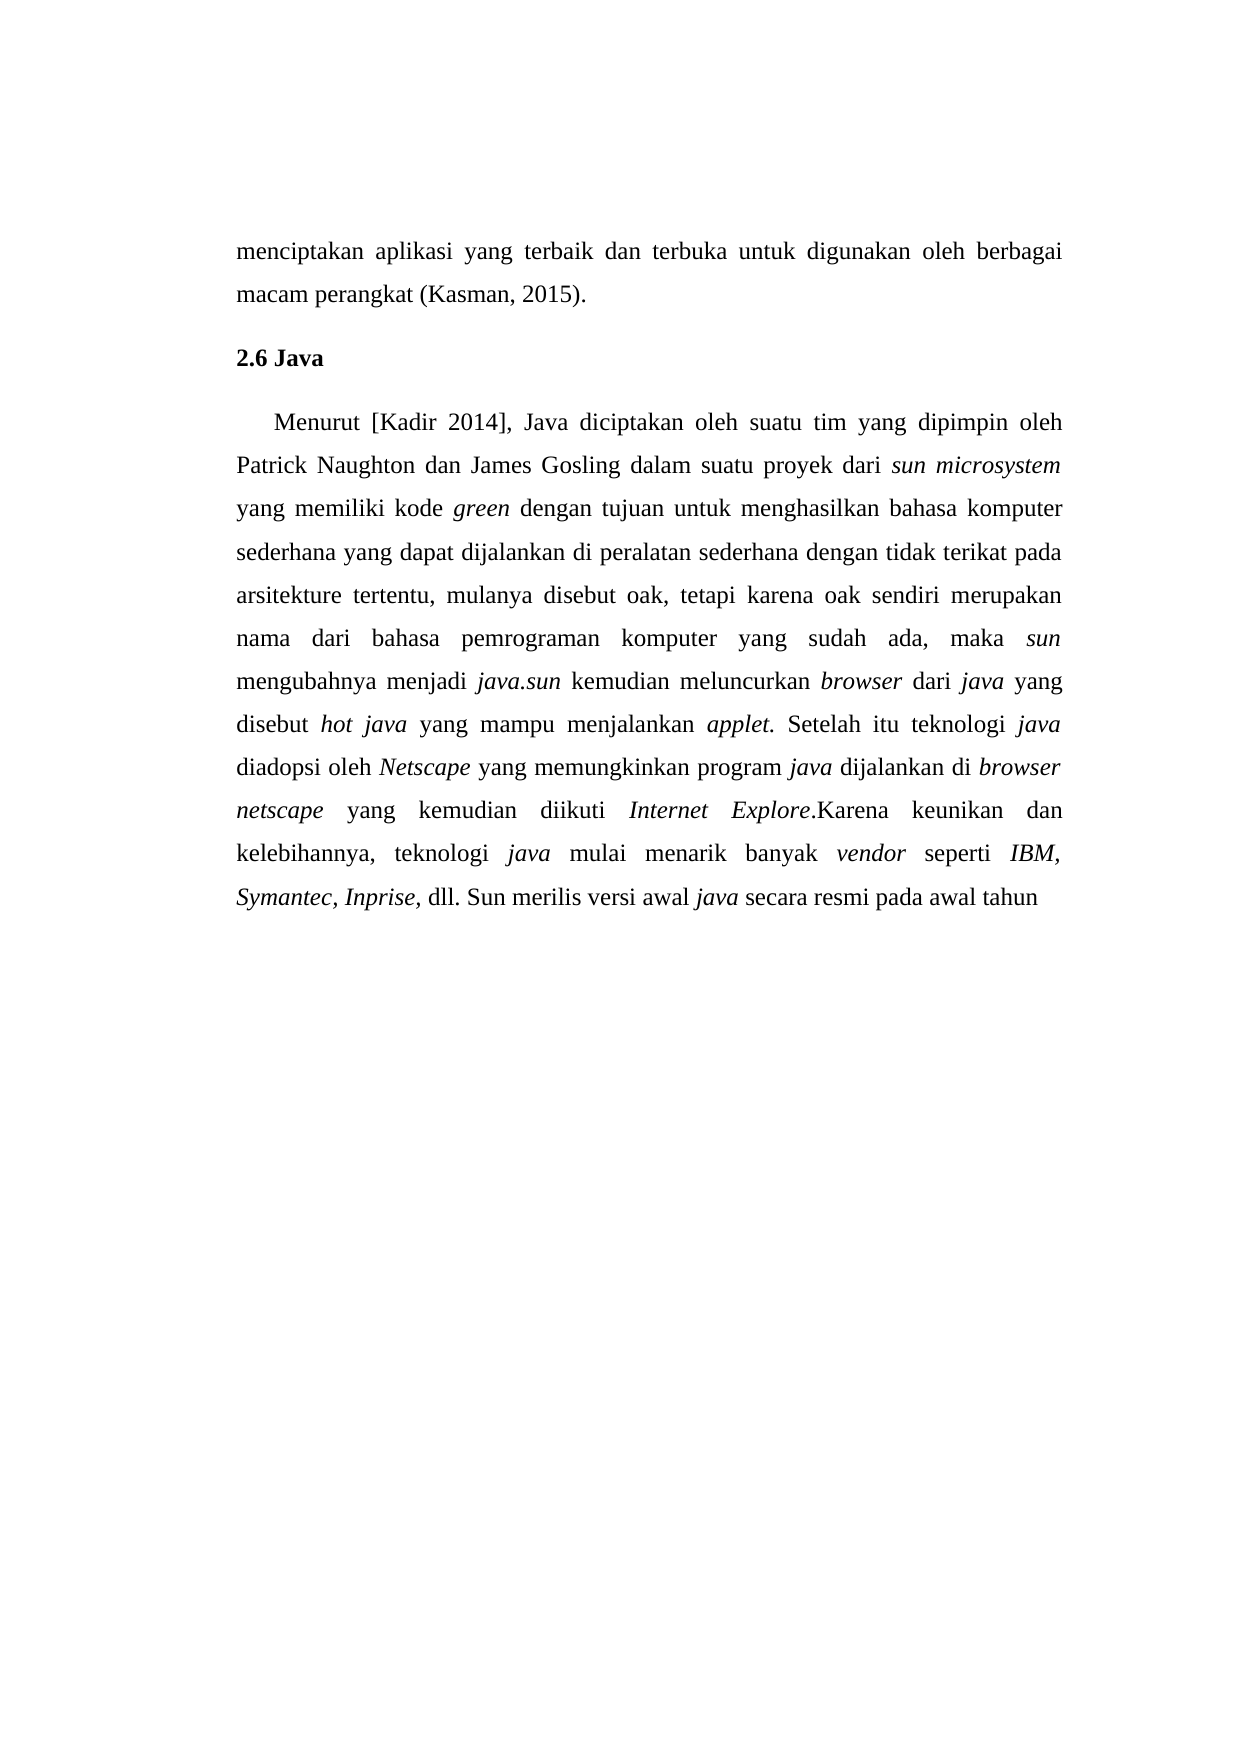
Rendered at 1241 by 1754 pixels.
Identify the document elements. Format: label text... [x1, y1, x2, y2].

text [236, 236, 1063, 308]
text Menurut Java diciptakan oleh suatu tim yang dipimpin oleh Patrick Naughton dan James Gosling dalam suatu proyek dari sun microsystem yang memiliki kode green dengan tujuan untuk menghasilkan bahasa komputer sederhana yang dapat dijalankan di peralatan sederhana dengan tidak terikat pada arsitekture tertentu, mulanya disebut oak, tetapi karena oak sendiri merupakan nama dari bahasa pemrograman komputer yang sudah ada, maka sun mengubahnya menjadi java.sun kemudian meluncurkan browser dari java yang disebut hot java yang mampu menjalankan applet. Setelah itu teknologi java diadopsi oleh Netscape yang memungkinkan program java dijalankan di browser netscape yang kemudian diikuti Internet Explore.Karena keunikan dan kelebihannya, teknologi java mulai menarik banyak vendor seperti IBM, Symantec, Inprise, dll. Sun merilis versi awal java secara resmi pada awal tahun [236, 407, 1063, 910]
list Java [236, 343, 1063, 372]
